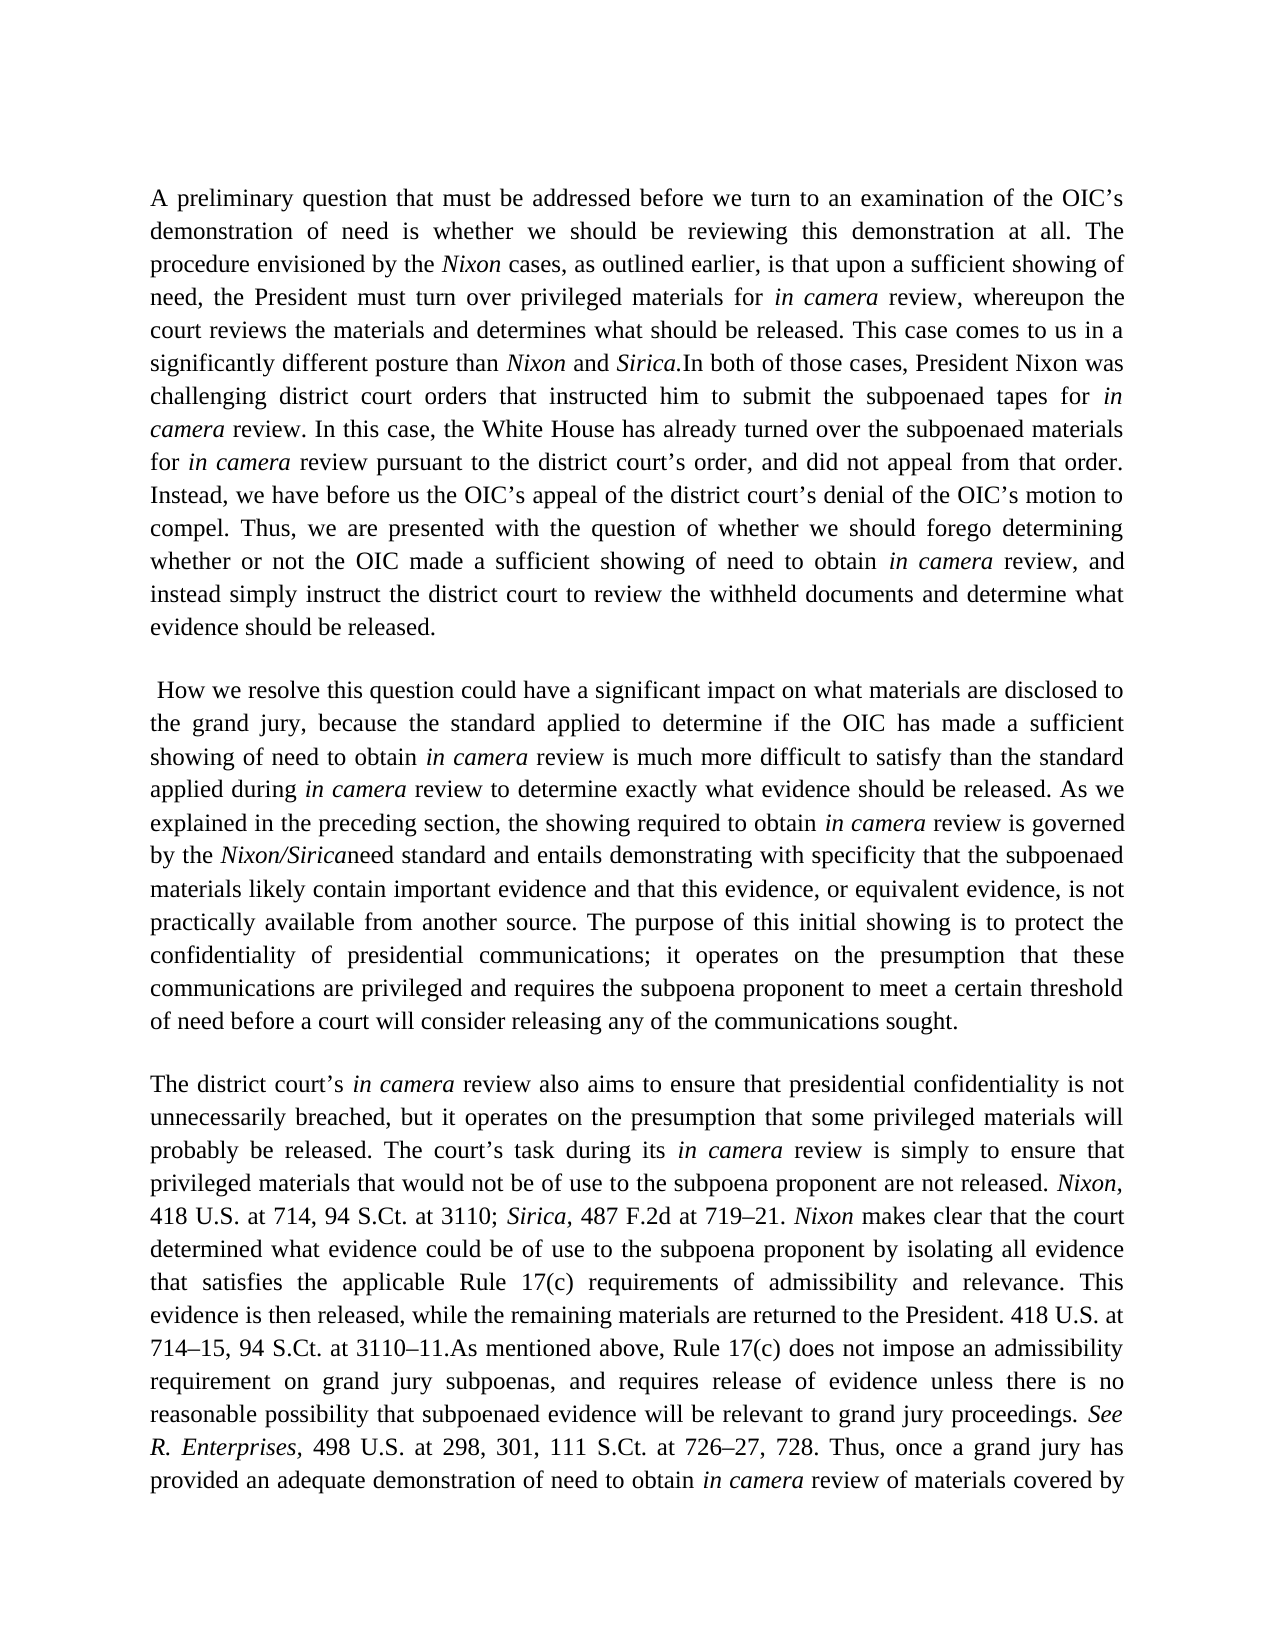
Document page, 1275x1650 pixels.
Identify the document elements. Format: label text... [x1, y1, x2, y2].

text How we resolve this question could have a significant impact on what materials are disclosed to the grand jury, because the standard applied to determine if the OIC has made a sufficient showing of need to obtain in camera review is much more difficult to satisfy than the standard applied during in camera review to determine exactly what evidence should be released. As we explained in the preceding section, the showing required to obtain in camera review is governed by the Nixon/Siricaneed standard and entails demonstrating with specificity that the subpoenaed materials likely contain important evidence and that this evidence, or equivalent evidence, is not practically available from another source. The purpose of this initial showing is to protect the confidentiality of presidential communications; it operates on the presumption that these communications are privileged and requires the subpoena proponent to meet a certain threshold of need before a court will consider releasing any of the communications sought. [150, 676, 1125, 1034]
text A preliminary question that must be addressed before we turn to an examination of the OIC’s demonstration of need is whether we should be reviewing this demonstration at all. The procedure envisioned by the Nixon cases, as outlined earlier, is that upon a sufficient showing of need, the President must turn over privileged materials for in camera review, whereupon the court reviews the materials and determines what should be released. This case comes to us in a significantly different posture than Nixon and Sirica.In both of those cases, President Nixon was challenging district court orders that instructed him to submit the subpoenaed tapes for in camera review. In this case, the White House has already turned over the subpoenaed materials for in camera review pursuant to the district court’s order, and did not appeal from that order. Instead, we have before us the OIC’s appeal of the district court’s denial of the OIC’s motion to compel. Thus, we are presented with the question of whether we should forego determining whether or not the OIC made a sufficient showing of need to obtain in camera review, and instead simply instruct the district court to review the withheld documents and determine what evidence should be released. [150, 183, 1125, 641]
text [150, 1069, 1125, 1494]
